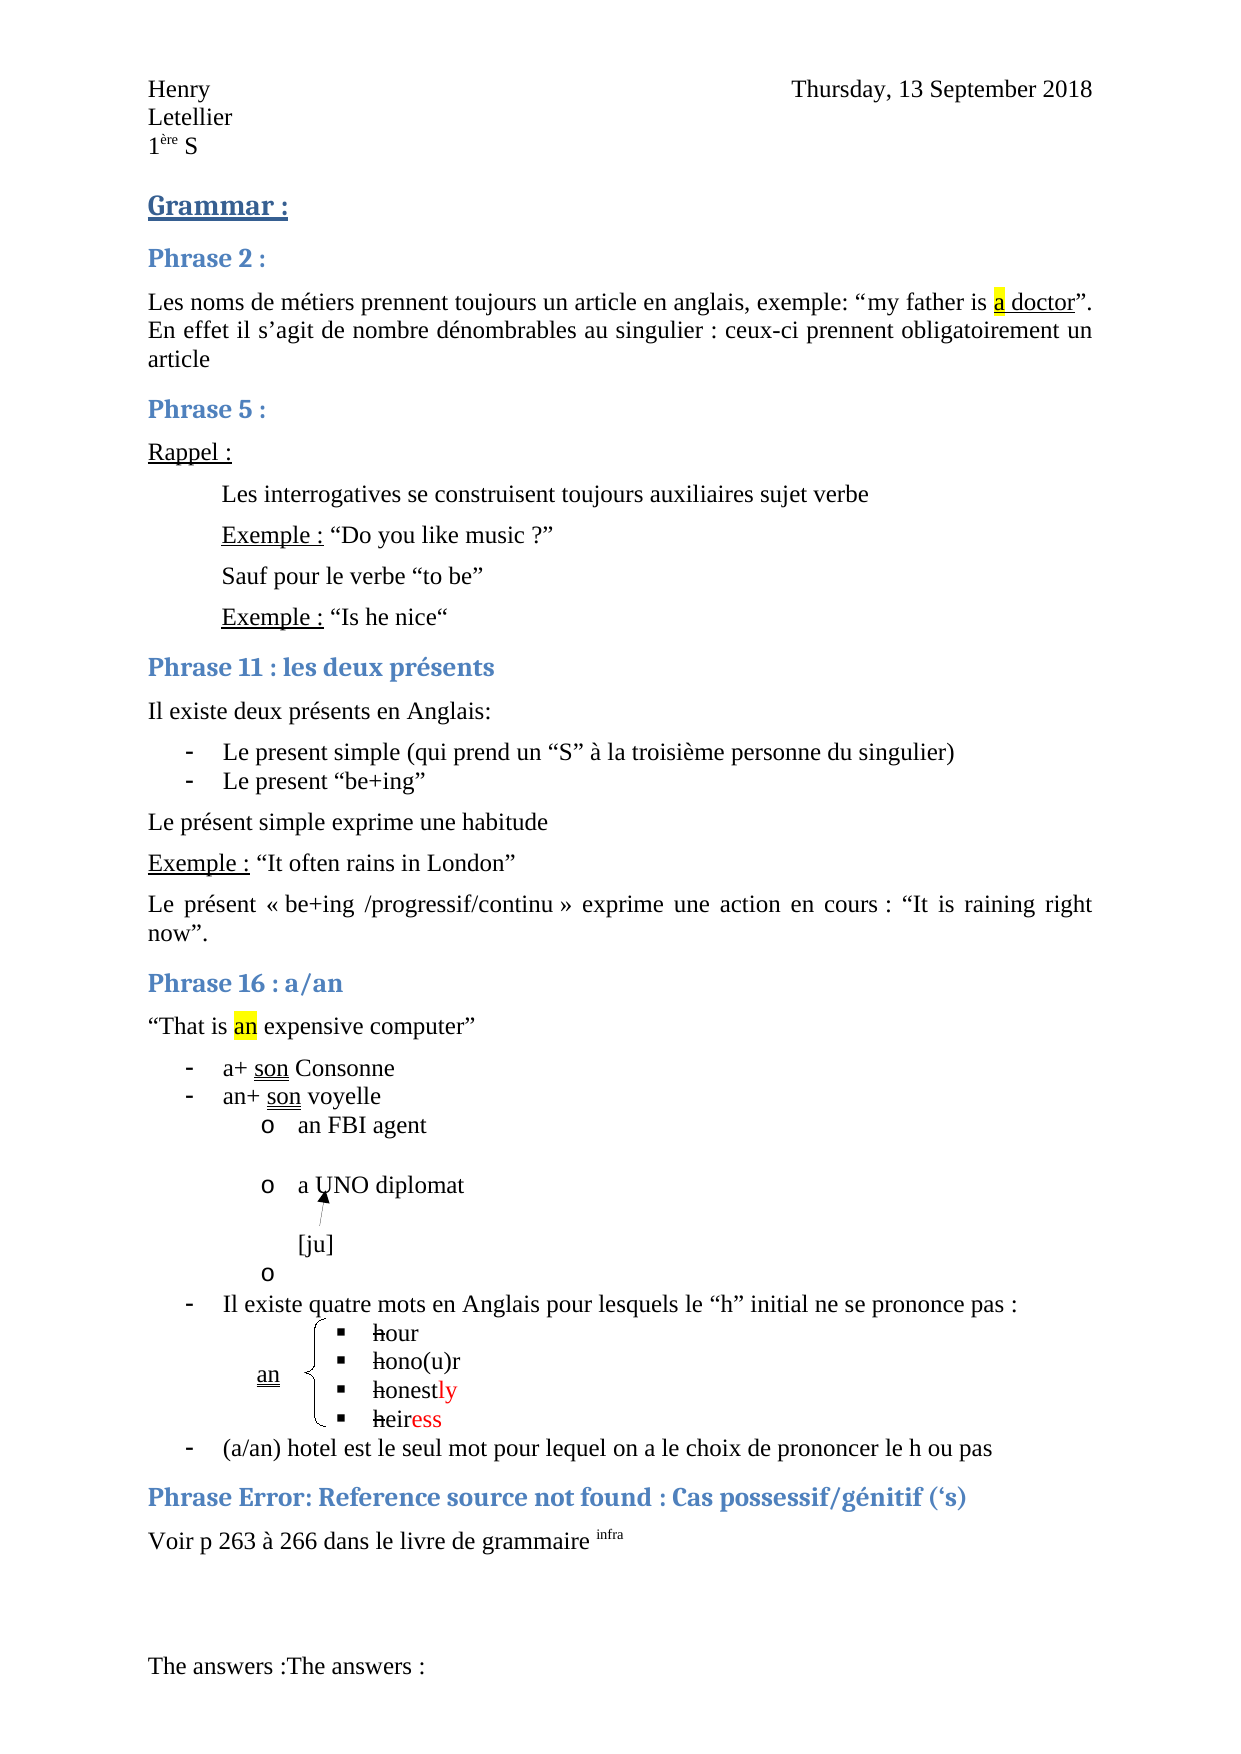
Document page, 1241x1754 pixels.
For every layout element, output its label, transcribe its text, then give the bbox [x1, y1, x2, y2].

text “That is an expensive computer” [257, 1011, 1093, 1040]
subtitle Grammar : [148, 189, 1093, 222]
text Rappel : [148, 437, 1093, 466]
list [ju] [298, 1229, 1093, 1258]
list Il existe quatre mots en Anglais pour lesquels le “h” initial ne se prononce pas : [185, 1289, 1093, 1318]
subtitle Phrase 5 : [148, 394, 1093, 425]
list a UNO diplomat [260, 1170, 1093, 1201]
subtitle Phrase 16 : a/an [148, 968, 1093, 999]
list a+ son Consonne [185, 1053, 1093, 1081]
text Voir p 263 à 266 dans le livre de grammaire 1 [148, 1526, 1093, 1555]
subtitle Phrase 2 : [148, 243, 1093, 274]
text Exemple : “Do you like music ?” [148, 520, 1093, 549]
subtitle Phrase 11 : les deux présents [148, 652, 1093, 683]
text “That is an expensive computer” [148, 1011, 234, 1040]
list heiress [335, 1404, 1093, 1433]
list Le present “be+ing” [185, 766, 1093, 794]
list an+ son voyelle [185, 1081, 1093, 1110]
list honestly [335, 1375, 1093, 1404]
text Exemple : “Is he nice“ [148, 602, 1093, 631]
list hono(u)r [335, 1346, 1093, 1375]
text Le présent « be+ing /progressif/continu » exprime une action en cours : “It is raining right now”. [148, 889, 1093, 947]
text Les noms de métiers prennent toujours un article en anglais, exemple: “my father is a doctor”. En effet il s’agit de nombre dénombrables au singulier : ceux-ci prennent obligatoirement un article [148, 287, 1093, 373]
text Exemple : “It often rains in London” [148, 848, 1093, 877]
text Il existe deux présents en Anglais: [148, 696, 1093, 724]
text Sauf pour le verbe “to be” [148, 561, 1093, 590]
text Le présent simple exprime une habitude [148, 807, 1093, 836]
list an FBI agent [260, 1110, 1093, 1141]
list hour [335, 1318, 1093, 1346]
text Les interrogatives se construisent toujours auxiliaires sujet verbe [148, 479, 1093, 507]
list (a/an) hotel est le seul mot pour lequel on a le choix de prononcer le h ou pas [185, 1433, 1093, 1461]
list Le present simple (qui prend un “S” à la troisième personne du singulier) [185, 737, 1093, 766]
